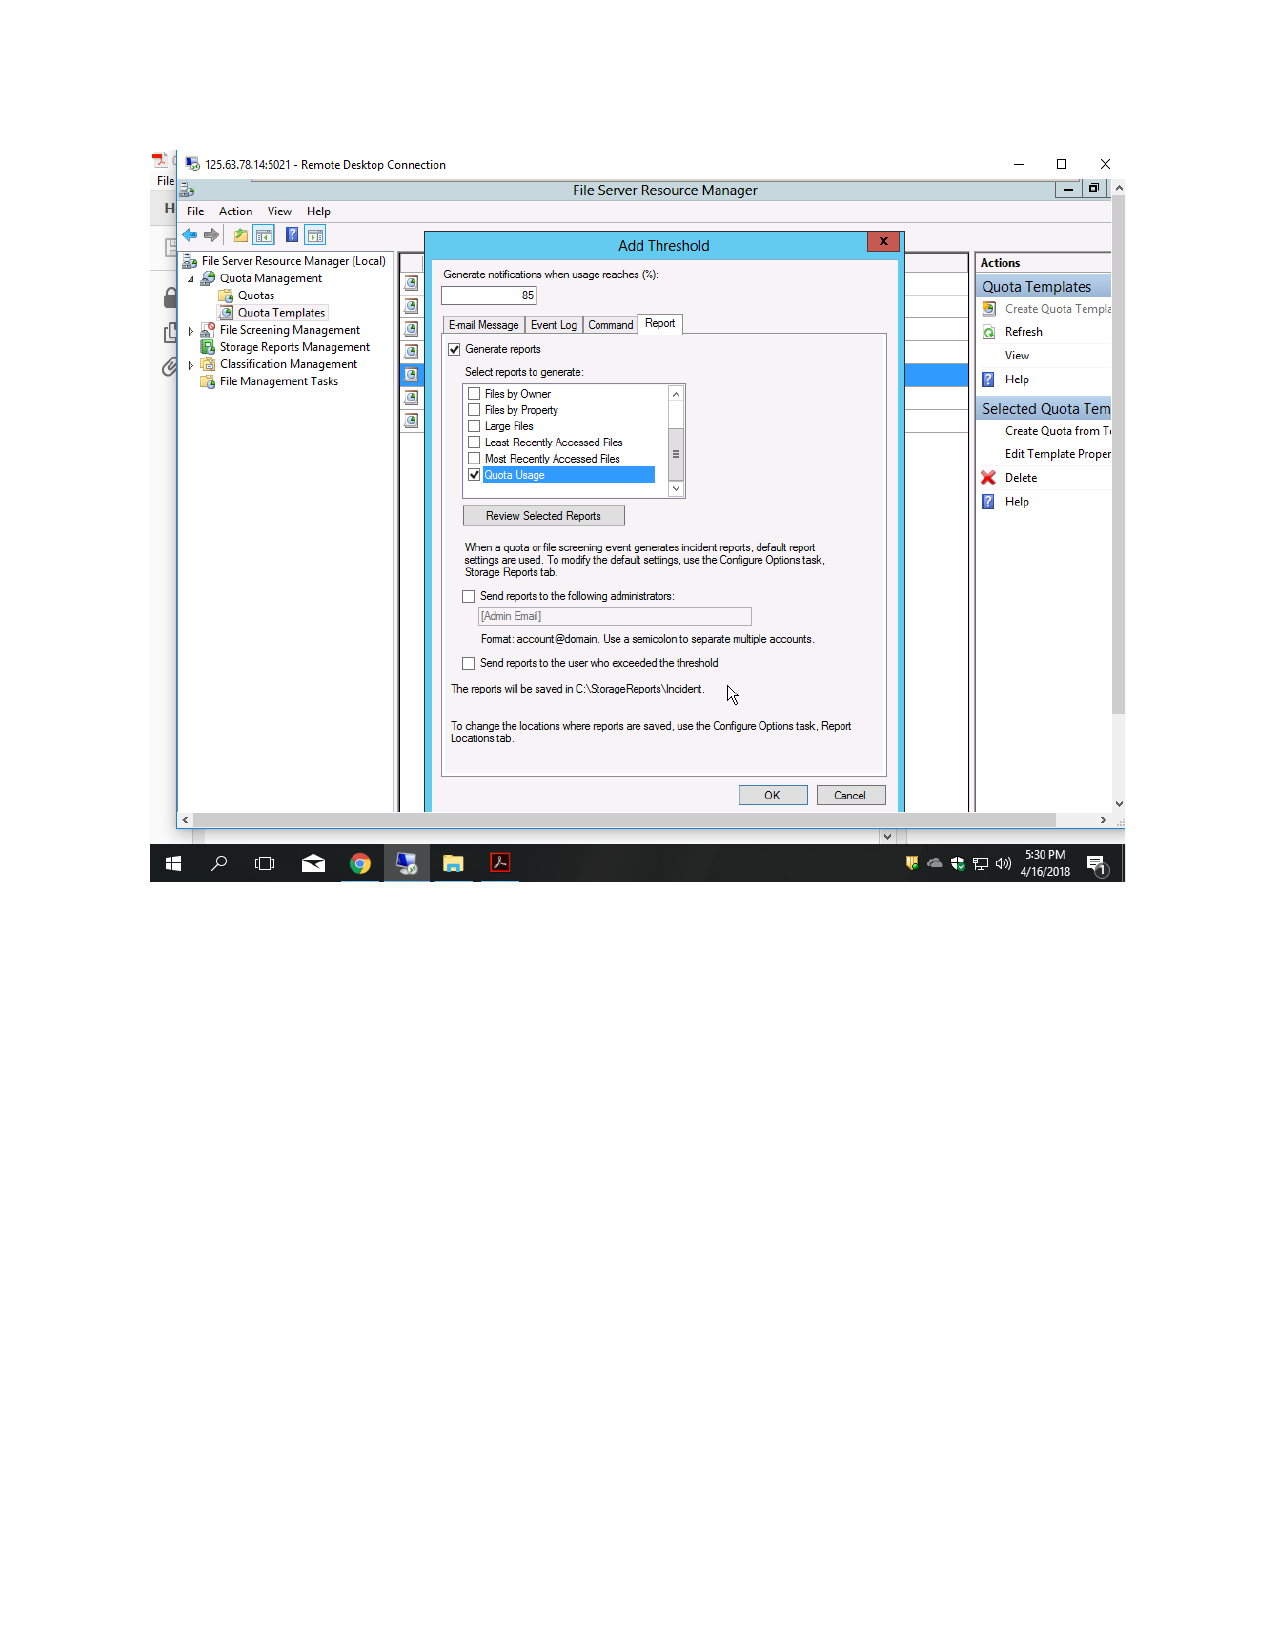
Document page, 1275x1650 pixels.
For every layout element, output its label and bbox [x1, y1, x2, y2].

picture [150, 150, 1125, 882]
